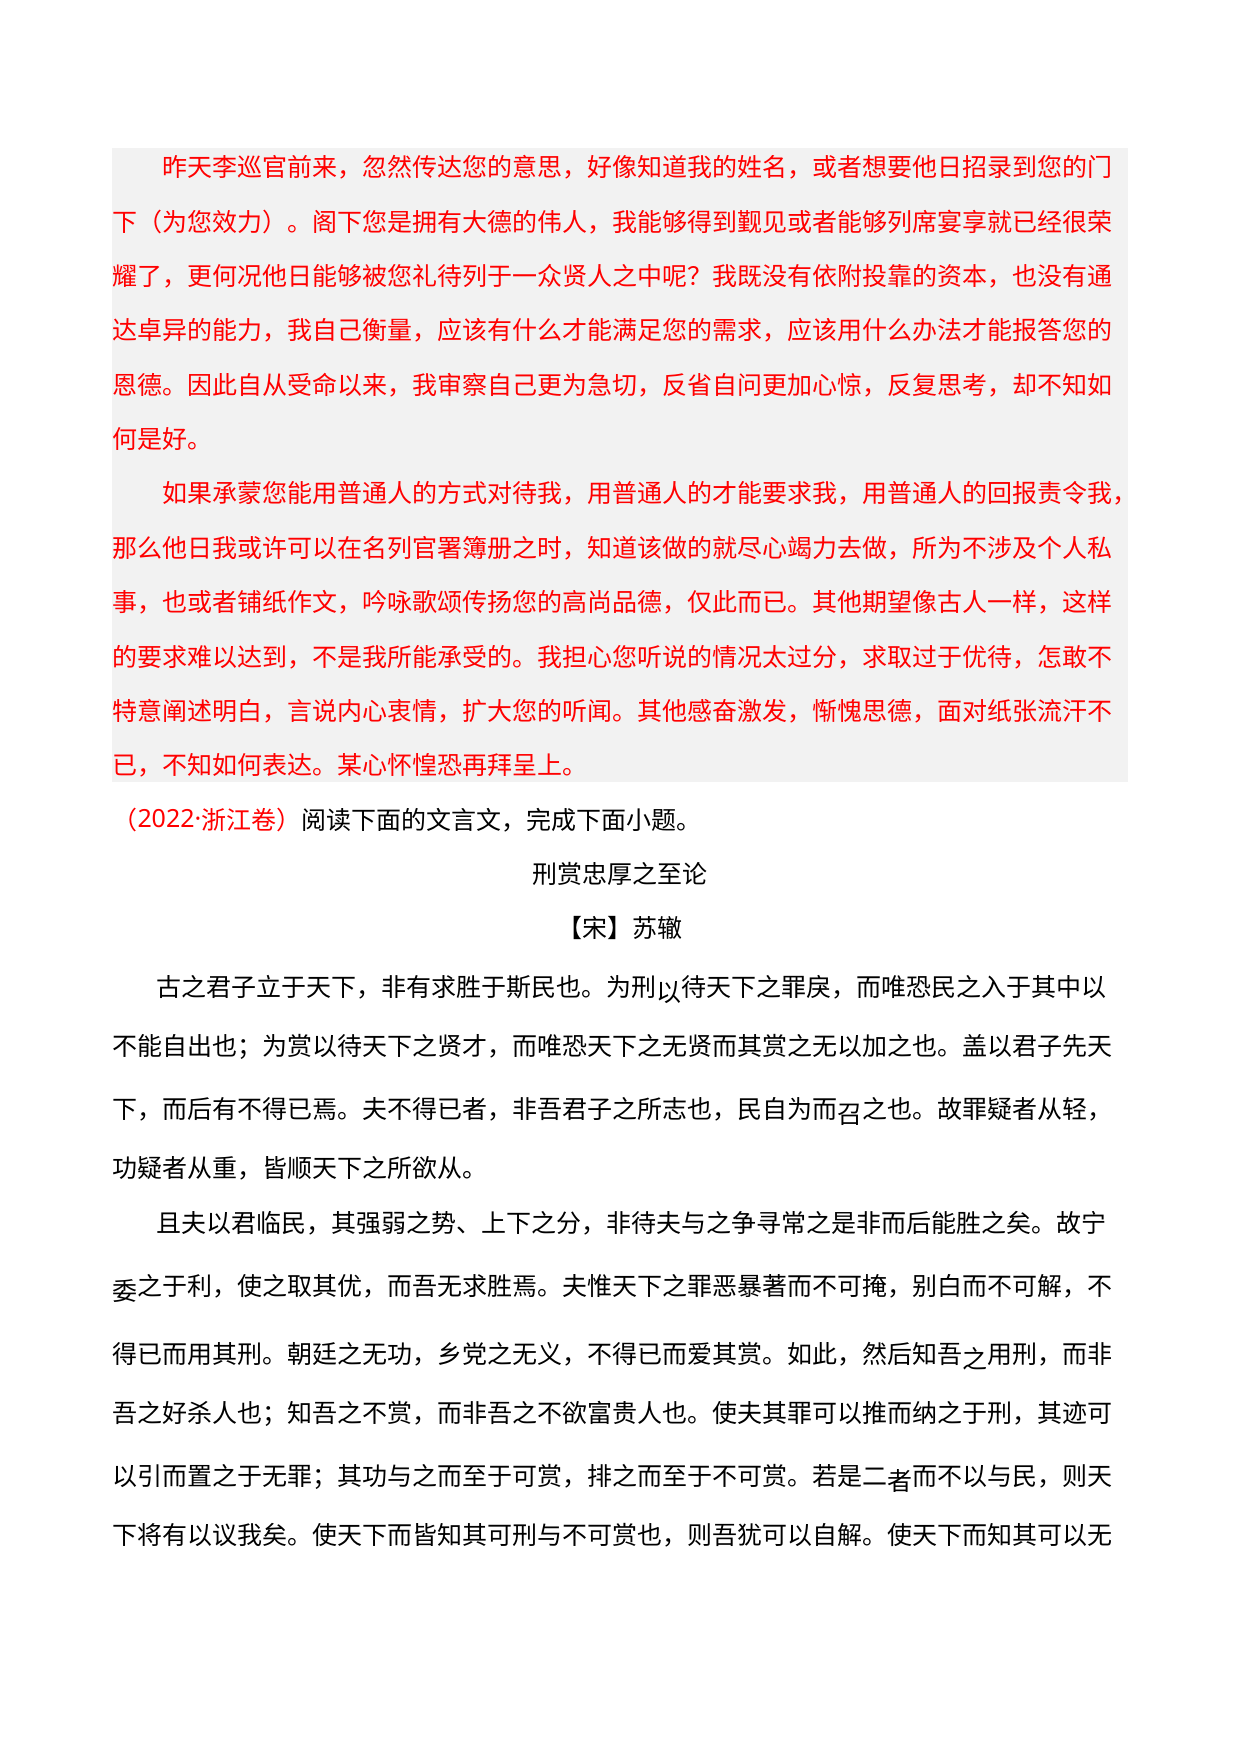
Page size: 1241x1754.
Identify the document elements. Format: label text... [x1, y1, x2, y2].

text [112, 1203, 1128, 1552]
text 【宋】苏辙 [112, 909, 1128, 945]
text （2022·浙江卷）阅读下面的文言文，完成下面小题。 [112, 800, 1128, 836]
text 古之君子立于天下，非有求胜于斯民也。为刑以待天下之罪戾，而唯恐民之入于其中以不能自出也；为赏以待天下之贤才，而唯恐天下之无贤而其赏之无以加之也。盖以君子先天下，而后有不得已焉。夫不得已者，非吾君子之所志也，民自为而召之也。故罪疑者从轻，功疑者从重，皆顺天下之所欲从。 [112, 963, 1128, 1185]
text 昨天李巡官前来，忽然传达您的意思，好像知道我的姓名，或者想要他日招录到您的门下（为您效力）。阁下您是拥有大德的伟人，我能够得到觐见或者能够列席宴享就已经很荣耀了，更何况他日能够被您礼待列于一众贤人之中呢？我既没有依附投靠的资本，也没有通达卓异的能力，我自己衡量，应该有什么才能满足您的需求，应该用什么办法才能报答您的恩德。因此自从受命以来，我审察自己更为急切，反省自问更加心惊，反复思考，却不知如何是好。 [112, 148, 1128, 456]
text 刑赏忠厚之至论 [112, 854, 1128, 891]
text 如果承蒙您能用普通人的方式对待我，用普通人的才能要求我，用普通人的回报责令我，那么他日我或许可以在名列官署簿册之时，知道该做的就尽心竭力去做，所为不涉及个人私事，也或者铺纸作文，吟咏歌颂传扬您的高尚品德，仅此而已。其他期望像古人一样，这样的要求难以达到，不是我所能承受的。我担心您听说的情况太过分，求取过于优待，怎敢不特意阐述明白，言说内心衷情，扩大您的听闻。其他感奋激发，惭愧思德，面对纸张流汗不已，不知如何表达。某心怀惶恐再拜呈上。 [112, 474, 1128, 782]
